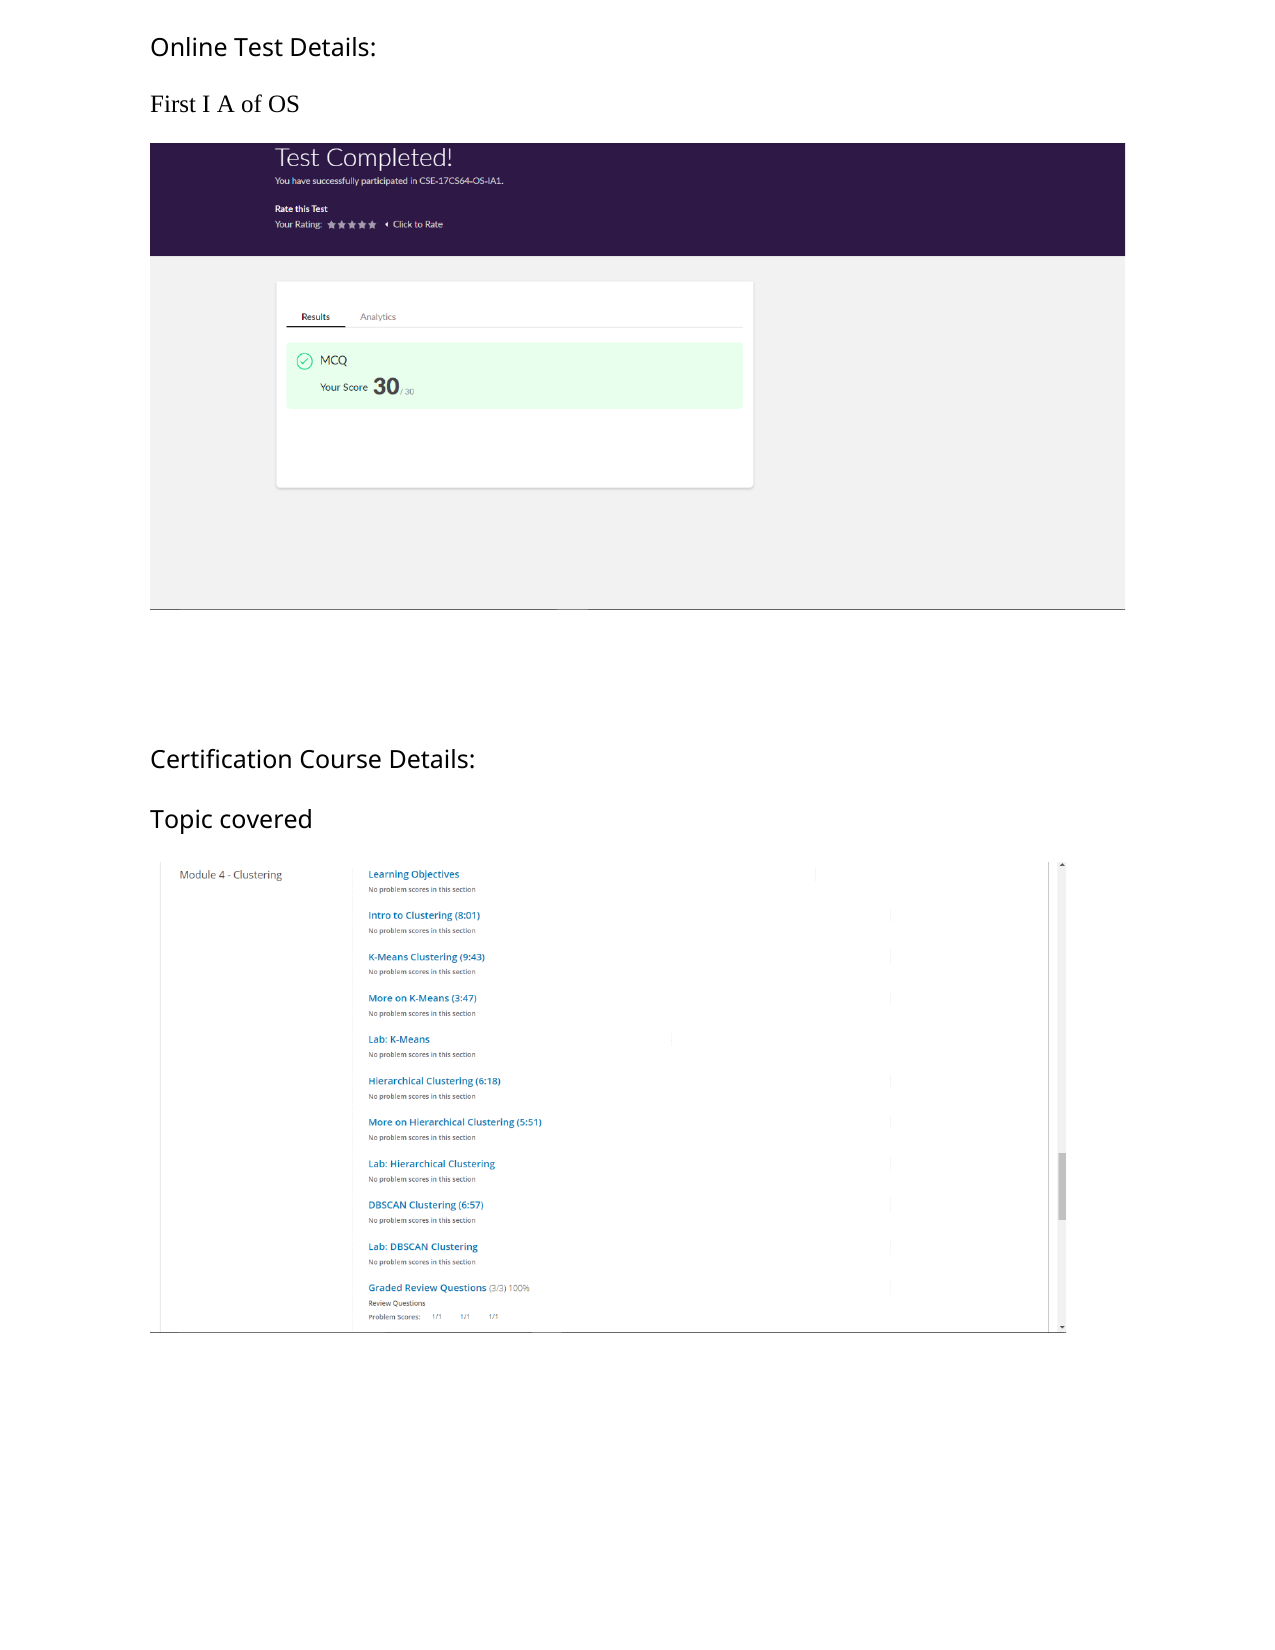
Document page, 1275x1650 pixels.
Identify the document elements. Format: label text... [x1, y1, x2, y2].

text First I A of OS [150, 89, 1125, 118]
text Topic covered [150, 802, 1125, 836]
picture [150, 862, 1067, 1333]
text Certification Course Details: [150, 742, 1125, 776]
text Online Test Details: [150, 29, 1125, 64]
picture [150, 143, 1125, 610]
